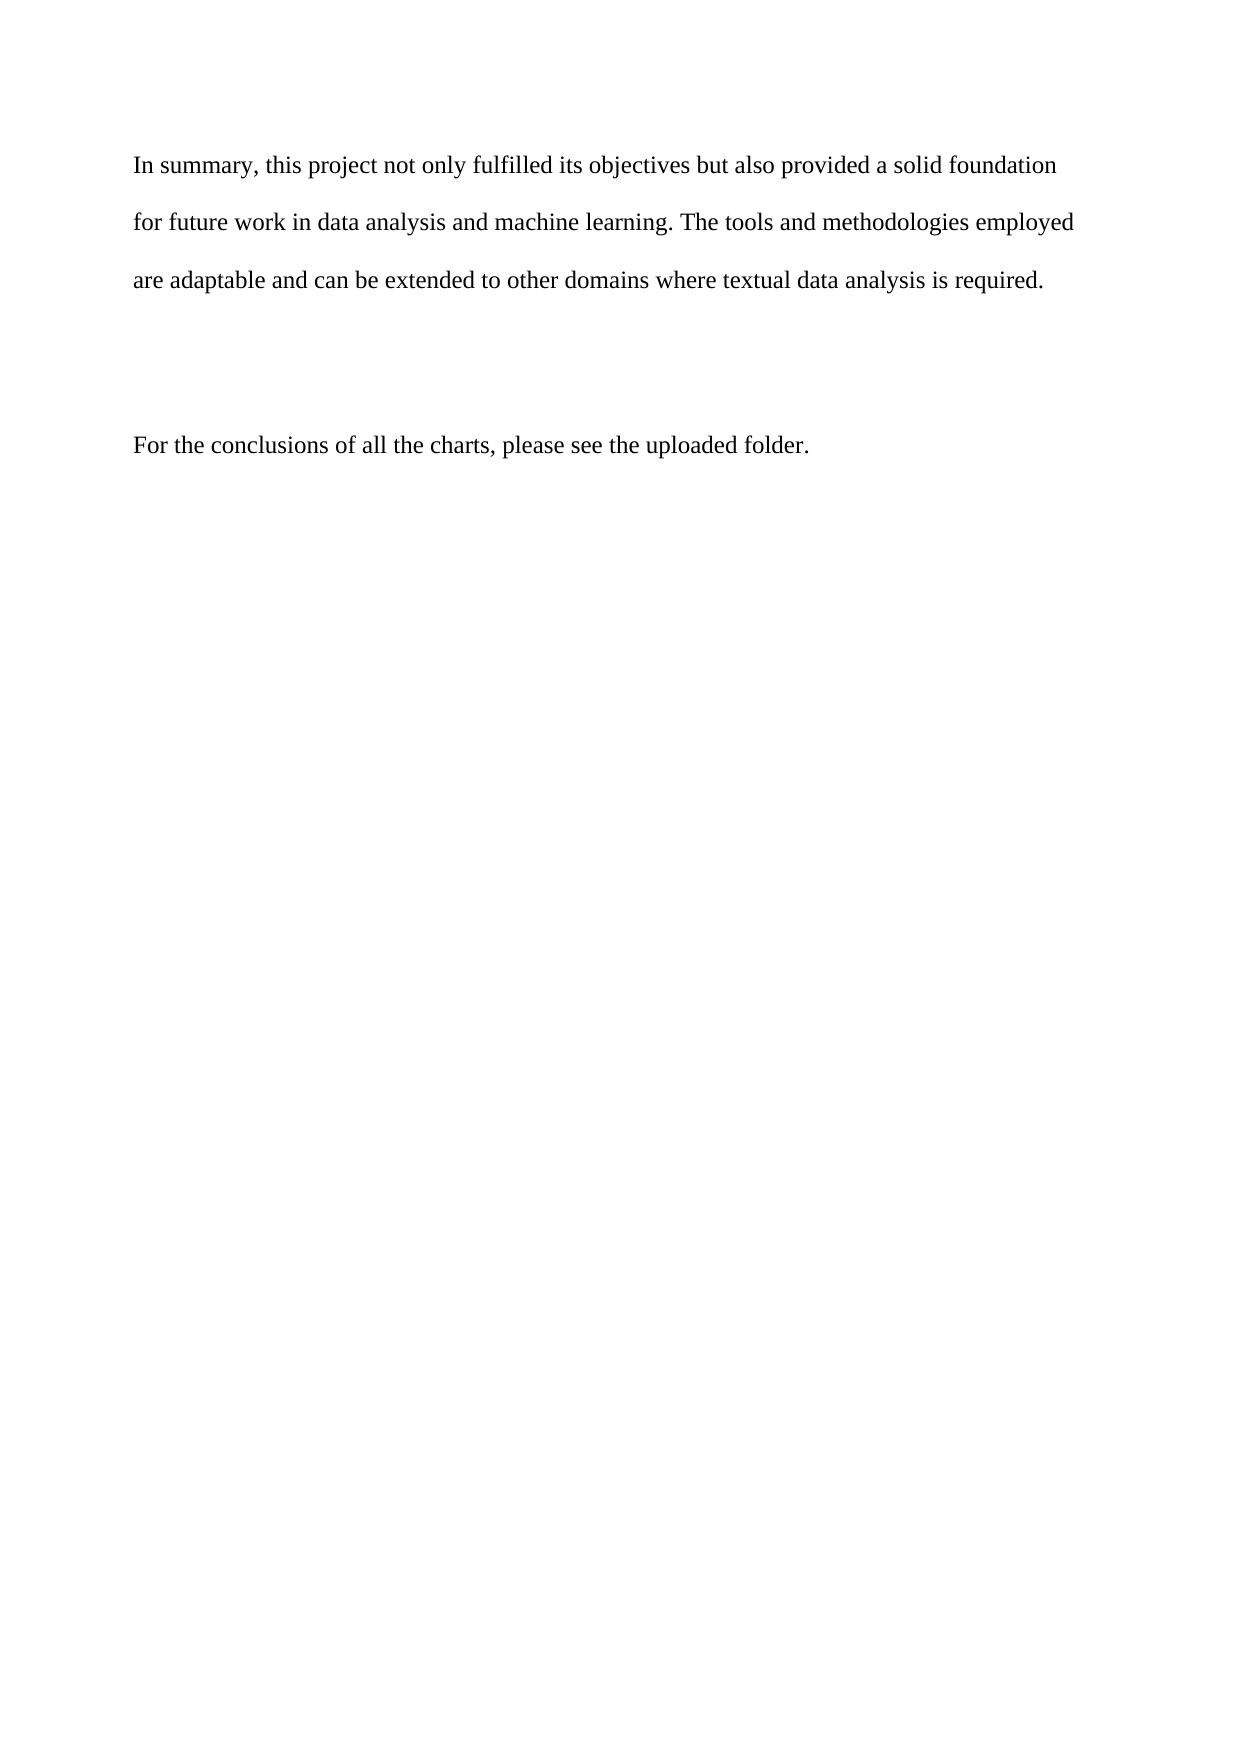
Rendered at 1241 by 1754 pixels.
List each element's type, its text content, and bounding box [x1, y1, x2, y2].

text For the conclusions of all the charts, please see the uploaded folder. [133, 430, 1090, 459]
text In summary, this project not only fulfilled its objectives but also provided a solid foundation for future work in data analysis and machine learning. The tools and methodologies employed are adaptable and can be extended to other domains where textual data analysis is required. [133, 150, 1090, 294]
